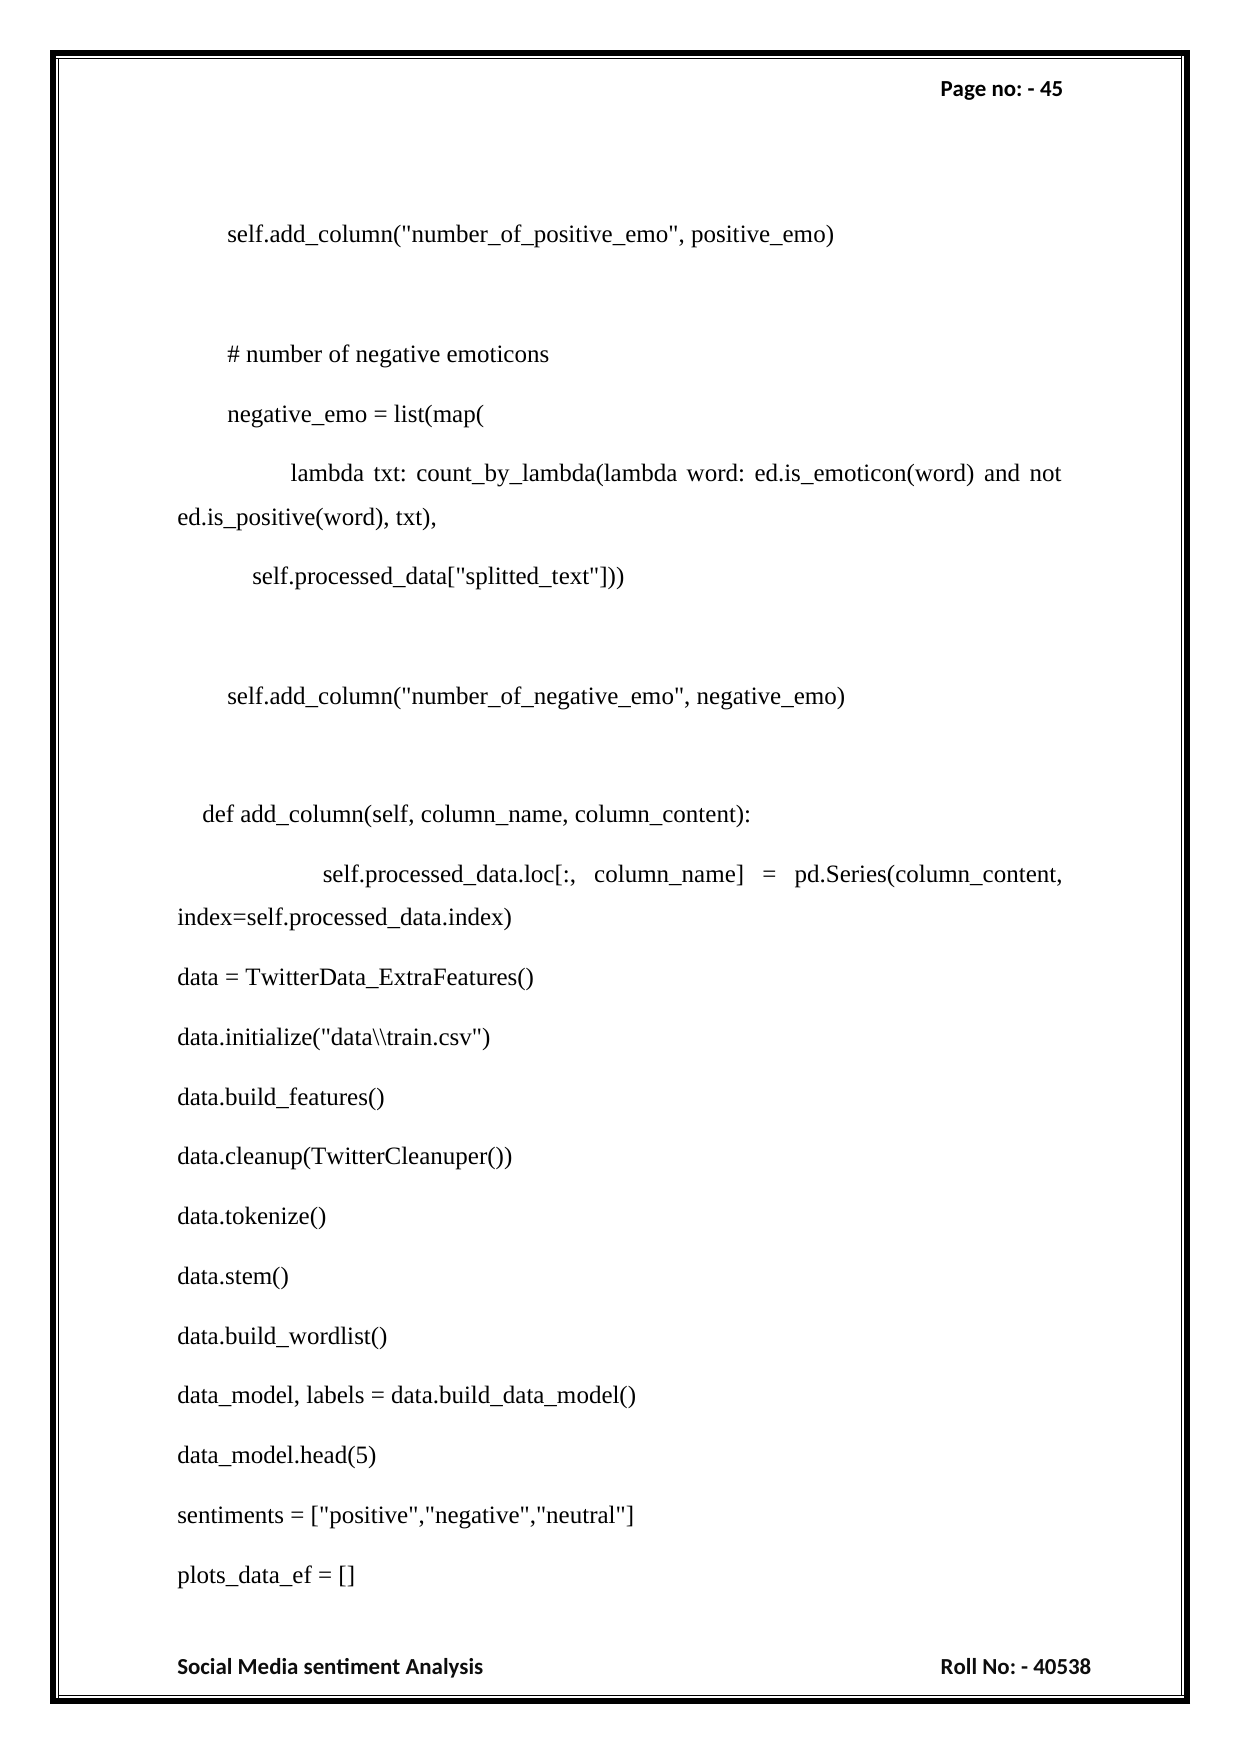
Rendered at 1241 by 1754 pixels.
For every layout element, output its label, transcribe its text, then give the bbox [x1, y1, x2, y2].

text # number of negative emoticons [177, 339, 1063, 368]
text def add_column(self, column_name, column_content): [177, 799, 1063, 828]
text data.build_wordlist() [177, 1321, 1063, 1349]
text data = TwitterData_ExtraFeatures() [177, 962, 1063, 991]
text data.build_features() [177, 1082, 1063, 1110]
text negative_emo = list(map( [177, 399, 1063, 427]
text self.add_column("number_of_negative_emo", negative_emo) [177, 681, 1063, 710]
text sentiments = ["positive","negative","neutral"] [177, 1500, 1063, 1529]
text data.tokenize() [177, 1201, 1063, 1230]
text lambda txt: count_by_lambda(lambda word: ed.is_emoticon(word) and not ed.is_positive(word), txt), [177, 458, 1063, 530]
text plots_data_ef = [] [177, 1560, 1063, 1589]
text data.cleanup(TwitterCleanuper()) [177, 1141, 1063, 1170]
text data_model.head(5) [177, 1440, 1063, 1469]
text self.processed_data["splitted_text"])) [177, 561, 1063, 590]
text data.initialize("data\\train.csv") [177, 1022, 1063, 1051]
text data.stem() [177, 1261, 1063, 1290]
text data_model, labels = data.build_data_model() [177, 1381, 1063, 1409]
text self.processed_data.loc[:, column_name] = pd.Series(column_content, index=self.processed_data.index) [177, 859, 1063, 931]
text self.add_column("number_of_positive_emo", positive_emo) [177, 219, 1063, 248]
